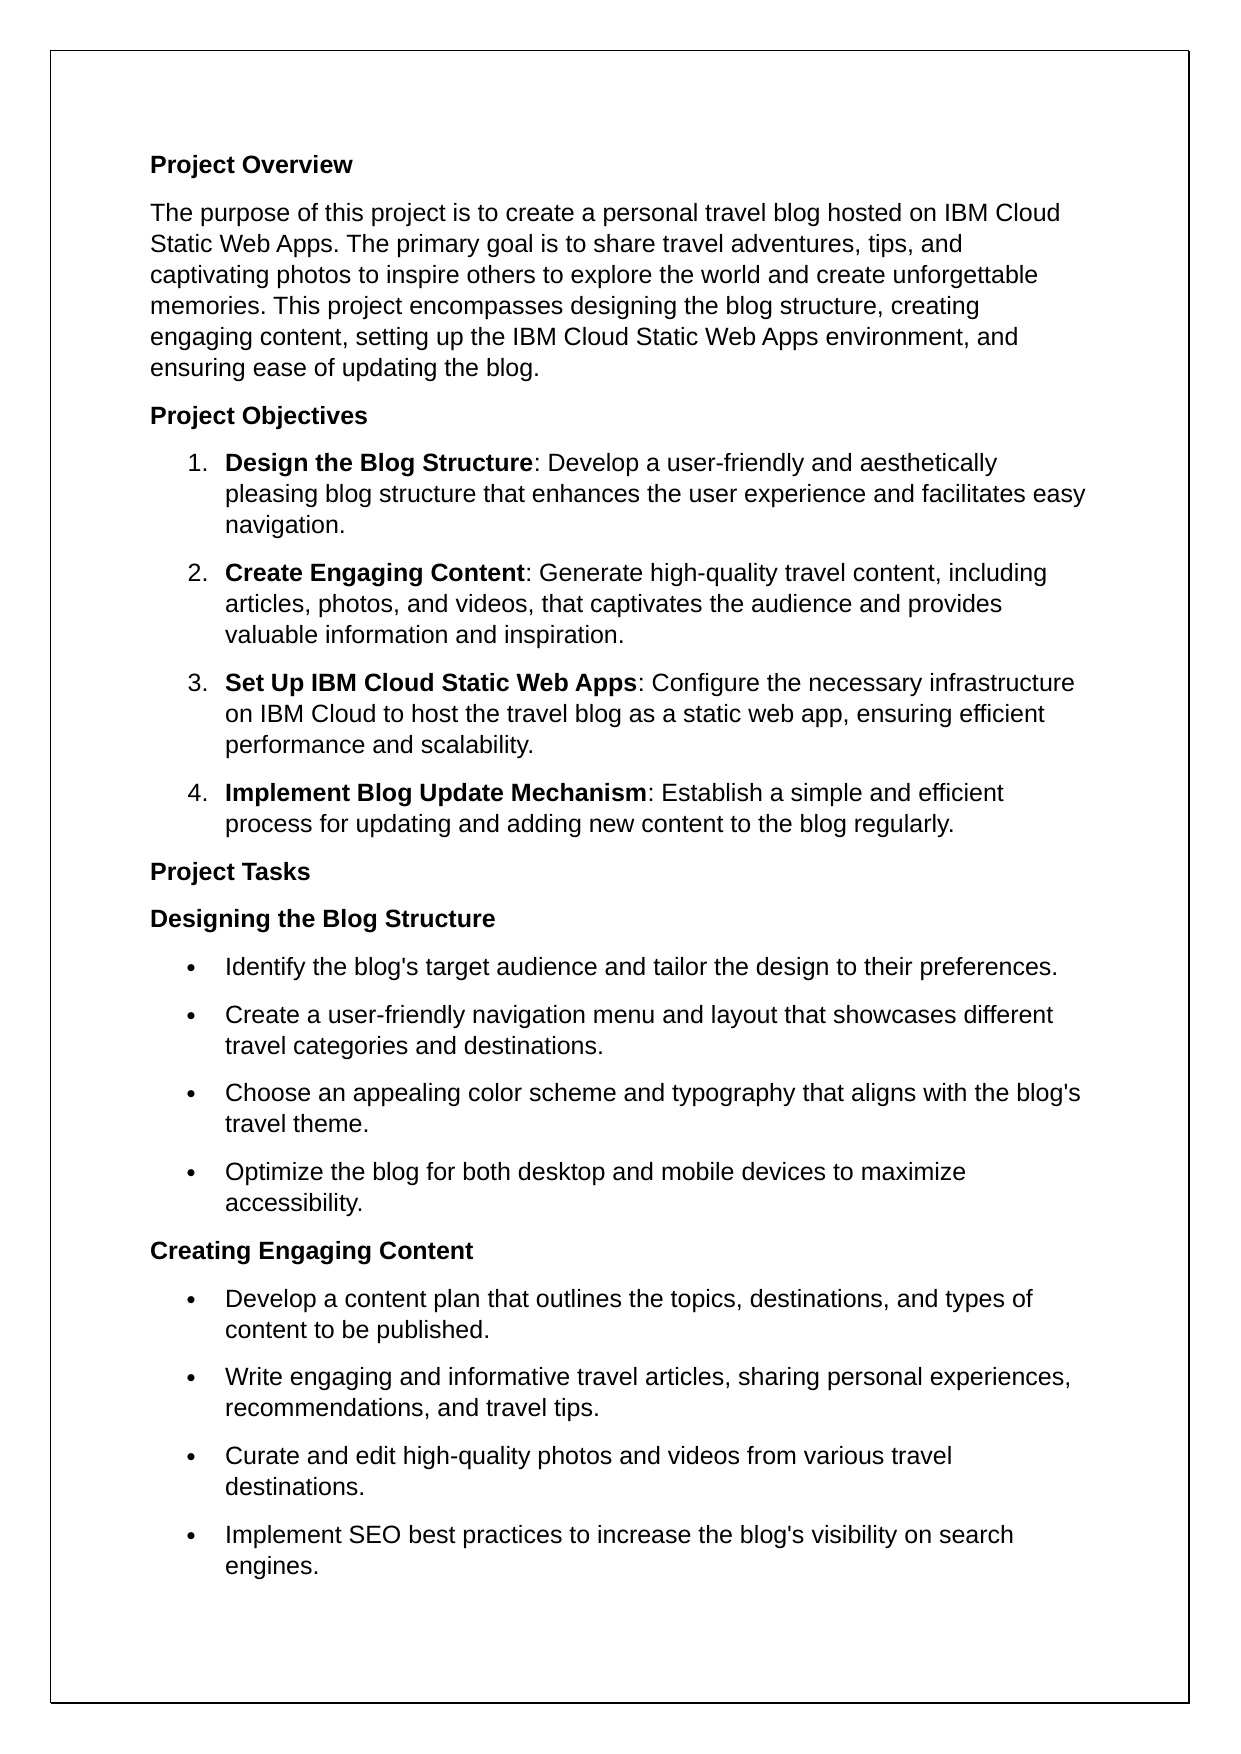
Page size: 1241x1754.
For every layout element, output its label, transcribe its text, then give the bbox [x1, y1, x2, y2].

list Set Up IBM Cloud Static Web Apps: Configure the necessary infrastructure on IBM Cloud to host the travel blog as a static web app, ensuring efficient performance and scalability. [187, 668, 1089, 759]
list Curate and edit high-quality photos and videos from various travel destinations. [187, 1441, 1089, 1501]
list Write engaging and informative travel articles, sharing personal experiences, recommendations, and travel tips. [187, 1362, 1089, 1422]
list Optimize the blog for both desktop and mobile devices to maximize accessibility. [187, 1157, 1089, 1217]
list Create Engaging Content: Generate high-quality travel content, including articles, photos, and videos, that captivates the audience and provides valuable information and inspiration. [187, 558, 1089, 649]
list Choose an appealing color scheme and typography that aligns with the blog's travel theme. [187, 1078, 1089, 1138]
text Project Tasks [150, 856, 1089, 885]
list Create a user-friendly navigation menu and layout that showcases different travel categories and destinations. [187, 999, 1089, 1059]
text The purpose of this project is to create a personal travel blog hosted on IBM Cloud Static Web Apps. The primary goal is to share travel adventures, tips, and captivating photos to inspire others to explore the world and create unforgettable memories. This project encompasses designing the blog structure, creating engaging content, setting up the IBM Cloud Static Web Apps environment, and ensuring ease of updating the blog. [150, 198, 1089, 382]
list Develop a content plan that outlines the topics, destinations, and types of content to be published. [187, 1283, 1089, 1343]
list Identify the blog's target audience and tailor the design to their preferences. [187, 952, 1089, 981]
list Implement Blog Update Mechanism: Establish a simple and efficient process for updating and adding new content to the blog regularly. [187, 778, 1089, 837]
text Project Objectives [150, 401, 1089, 429]
text Designing the Blog Structure [150, 904, 1089, 933]
list Design the Blog Structure: Develop a user-friendly and aesthetically pleasing blog structure that enhances the user experience and facilitates easy navigation. [187, 448, 1089, 539]
text Project Overview [150, 150, 1089, 179]
list Implement SEO best practices to increase the blog's visibility on search engines. [187, 1520, 1089, 1579]
text Creating Engaging Content [150, 1236, 1089, 1264]
